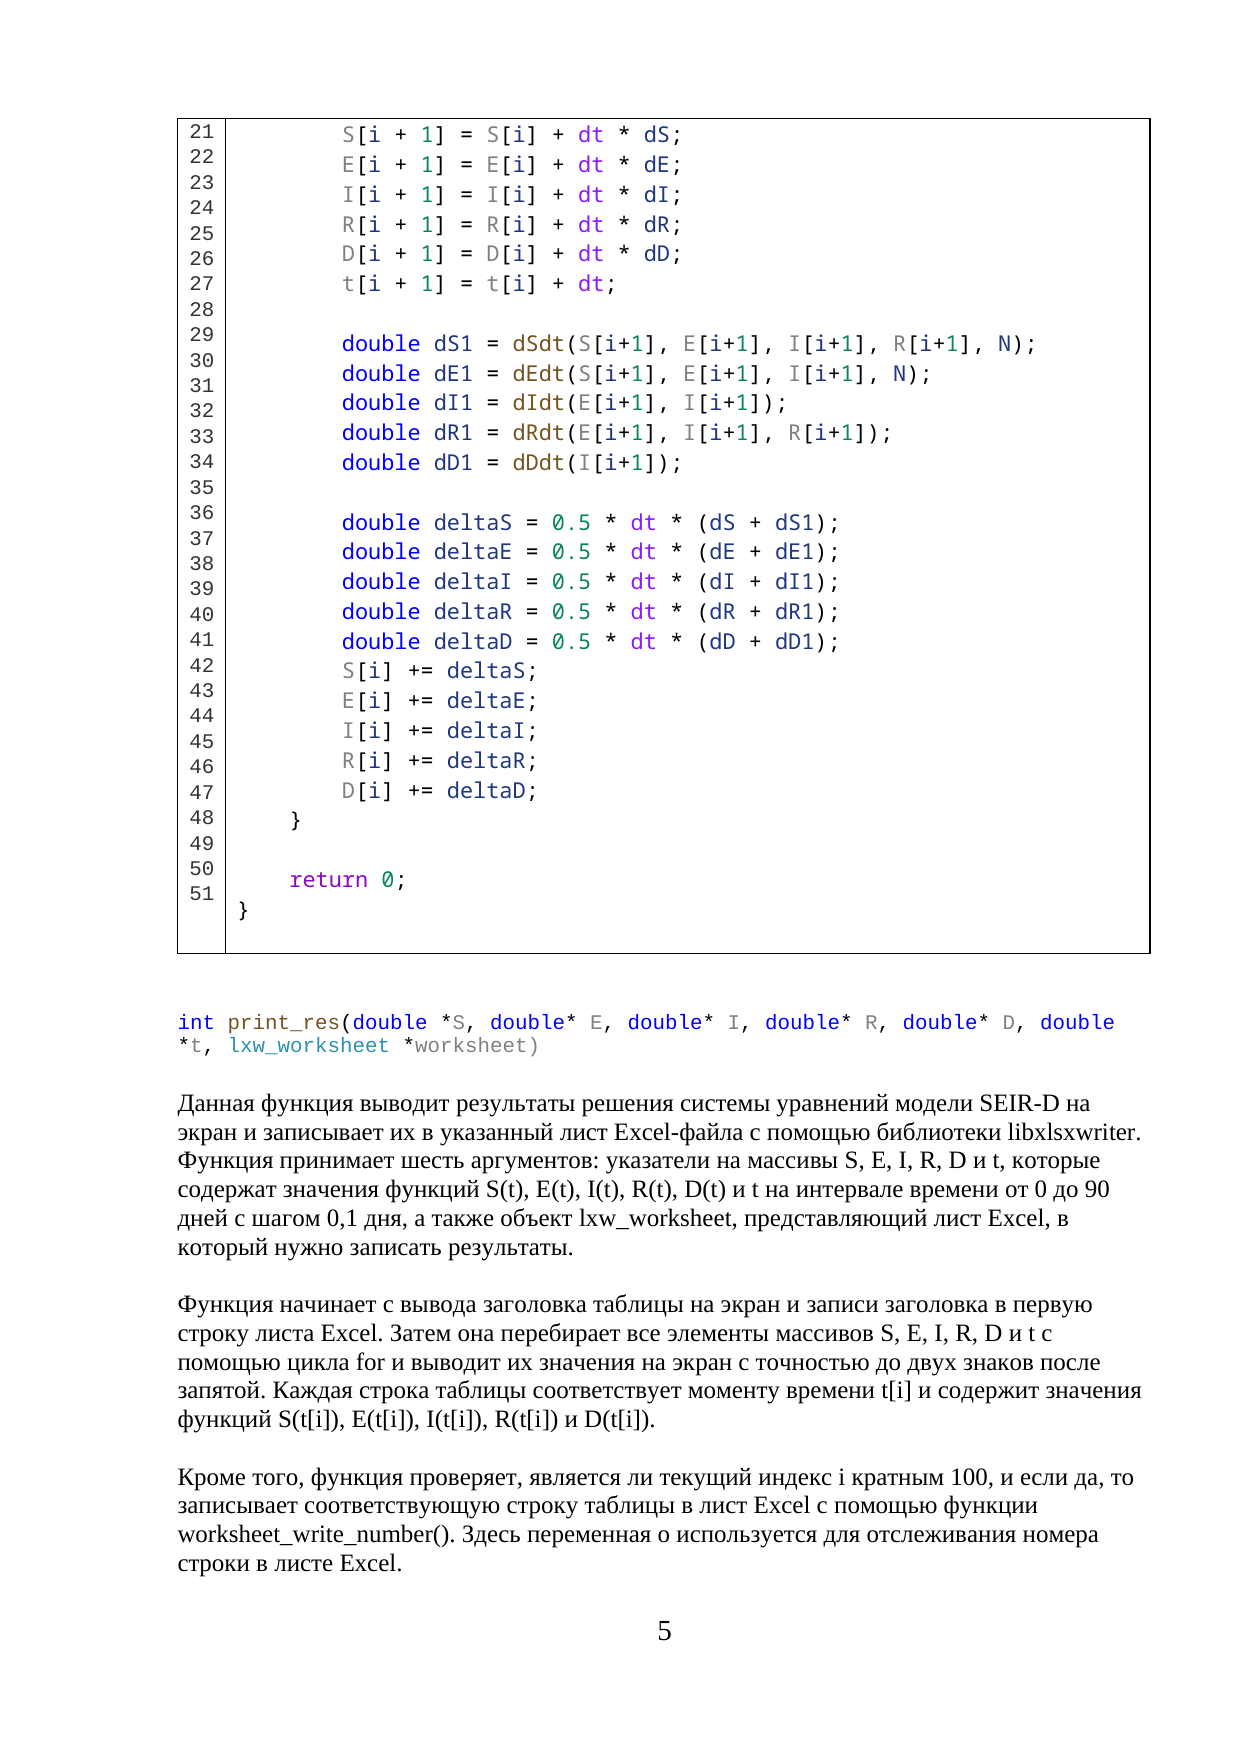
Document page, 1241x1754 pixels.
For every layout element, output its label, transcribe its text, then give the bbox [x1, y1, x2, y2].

text int print_res(double *S, double* E, double* I, double* R, double* D, double *t, lxw_worksheet *worksheet) [177, 1012, 1152, 1059]
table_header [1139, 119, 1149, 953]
text Кроме того, функция проверяет, является ли текущий индекс i кратным 100, и если да, то записывает соответствующую строку таблицы в лист Excel с помощью функции worksheet_write_number(). Здесь переменная o используется для отслеживания номера строки в листе Excel. [177, 1462, 1152, 1577]
text Функция начинает с вывода заголовка таблицы на экран и записи заголовка в первую строку листа Excel. Затем она перебирает все элементы массивов S, E, I, R, D и t с помощью цикла for и выводит их значения на экран с точностью до двух знаков после запятой. Каждая строка таблицы соответствует моменту времени t[i] и содержит значения функций S(t[i]), E(t[i]), I(t[i]), R(t[i]) и D(t[i]). [177, 1289, 1152, 1433]
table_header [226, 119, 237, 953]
text Данная функция выводит результаты решения системы уравнений модели SEIR-D на экран и записывает их в указанный лист Excel-файла с помощью библиотеки libxlsxwriter. Функция принимает шесть аргументов: указатели на массивы S, E, I, R, D и t, которые содержат значения функций S(t), E(t), I(t), R(t), D(t) и t на интервале времени от 0 до 90 дней с шагом 0,1 дня, а также объект lxw_worksheet, представляющий лист Excel, в который нужно записать результаты. [177, 1088, 1152, 1260]
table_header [178, 119, 225, 953]
